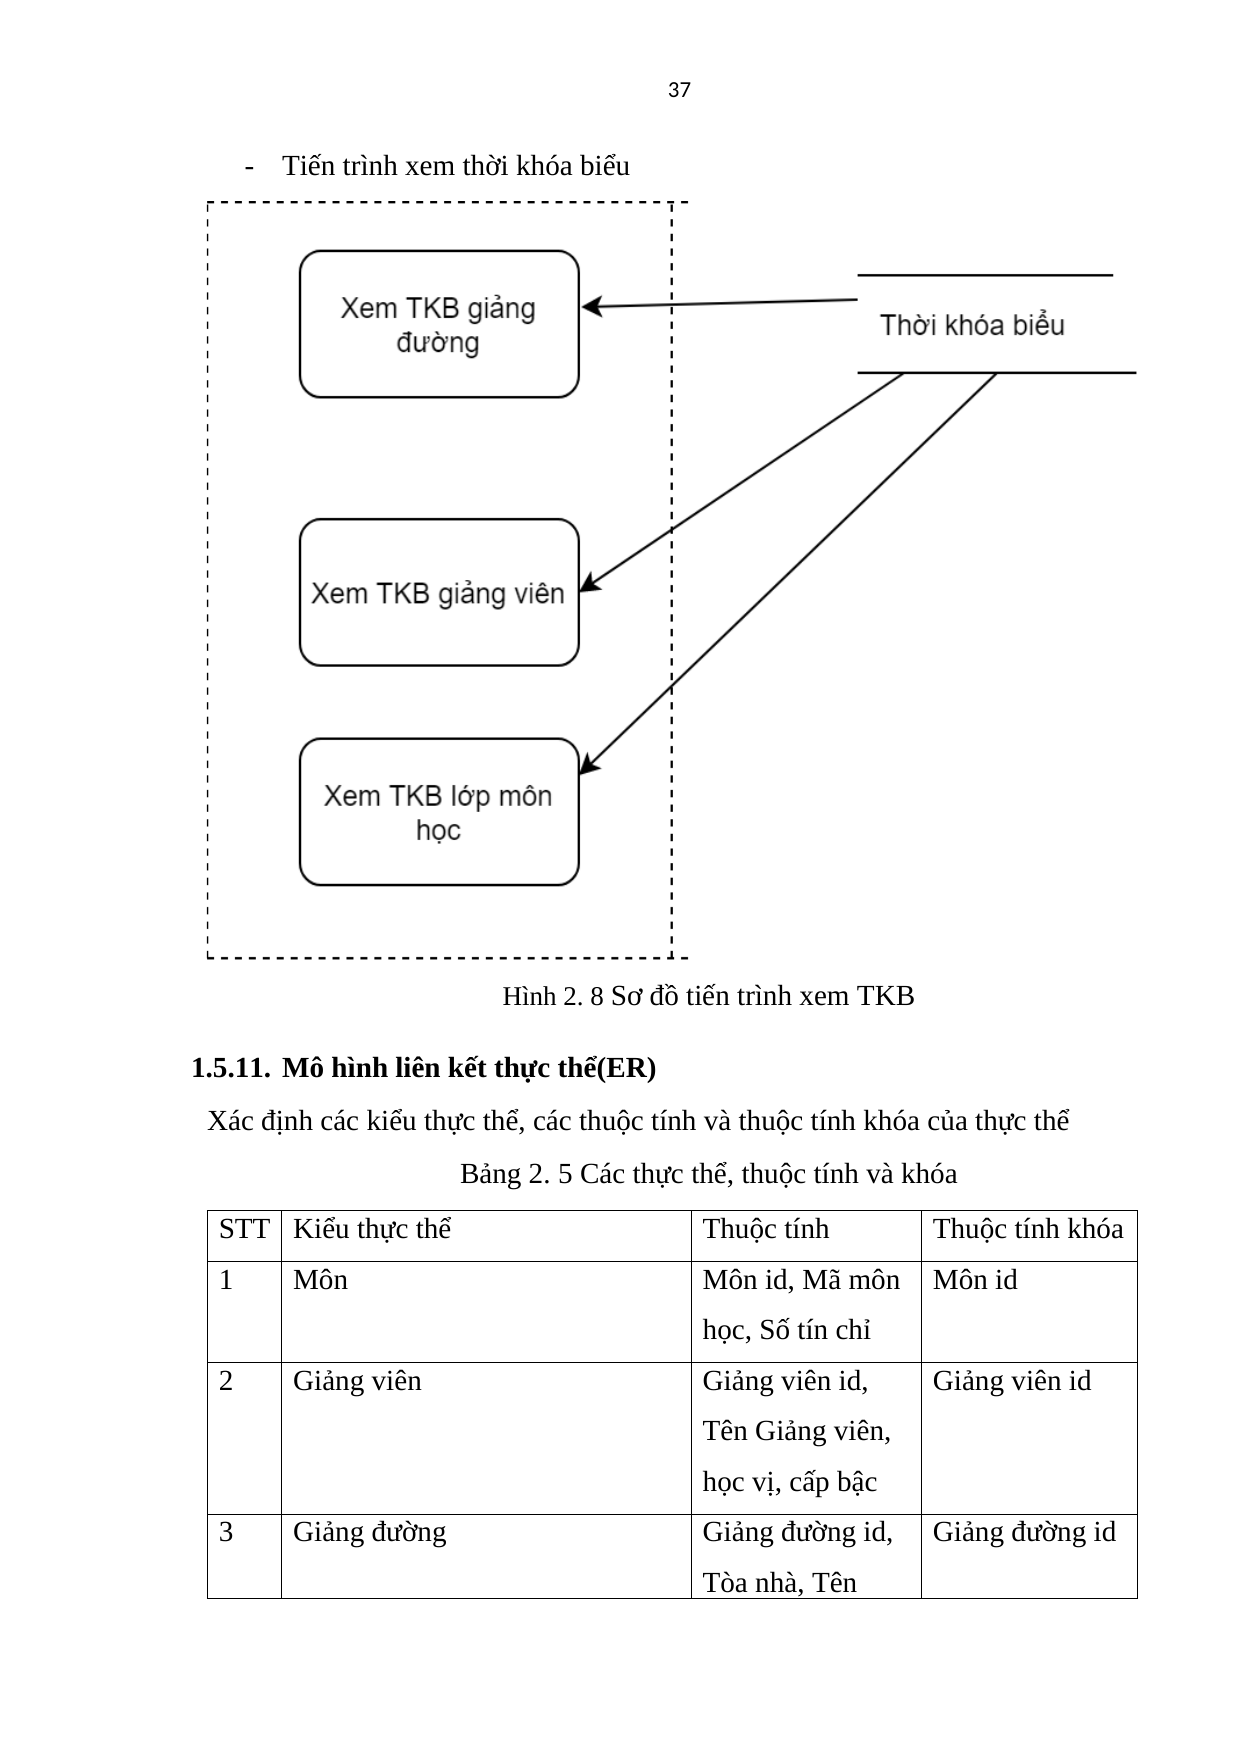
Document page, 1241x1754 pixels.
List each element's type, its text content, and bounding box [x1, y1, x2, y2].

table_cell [692, 1515, 921, 1598]
table_header Kiểu thực thể [282, 1211, 691, 1261]
list Tiến trình xem thời khóa biểu [244, 148, 1152, 181]
table_cell 3 [208, 1515, 281, 1598]
text Hình 2. 8 Sơ đồ tiến trình xem TKB [207, 978, 1152, 1012]
table_header STT [208, 1211, 281, 1261]
table_cell 1 [208, 1262, 281, 1362]
table_header Thuộc tính khóa [922, 1211, 1137, 1261]
text Xác định các kiểu thực thể, các thuộc tính và thuộc tính khóa của thực thể [207, 1103, 1152, 1137]
table_cell 2 [208, 1363, 281, 1513]
table_cell Giảng viên id [922, 1363, 1137, 1513]
table_cell Môn [282, 1262, 691, 1362]
text Bảng 2. 5 Các thực thể, thuộc tính và khóa [207, 1157, 1152, 1190]
table_cell Giảng viên [282, 1363, 691, 1513]
table_cell Giảng đường [282, 1515, 691, 1598]
table_cell Giảng đường id [922, 1515, 1137, 1598]
table_header Thuộc tính [692, 1211, 921, 1261]
table_cell Môn id [922, 1262, 1137, 1362]
subtitle Mô hình liên kết thực thể(ER) [191, 1050, 1152, 1083]
picture [206, 201, 1140, 962]
table_cell Giảng viên id, Tên Giảng viên, học vị, cấp bậc [692, 1363, 921, 1513]
table_cell Môn id, Mã môn học, Số tín chỉ [692, 1262, 921, 1362]
